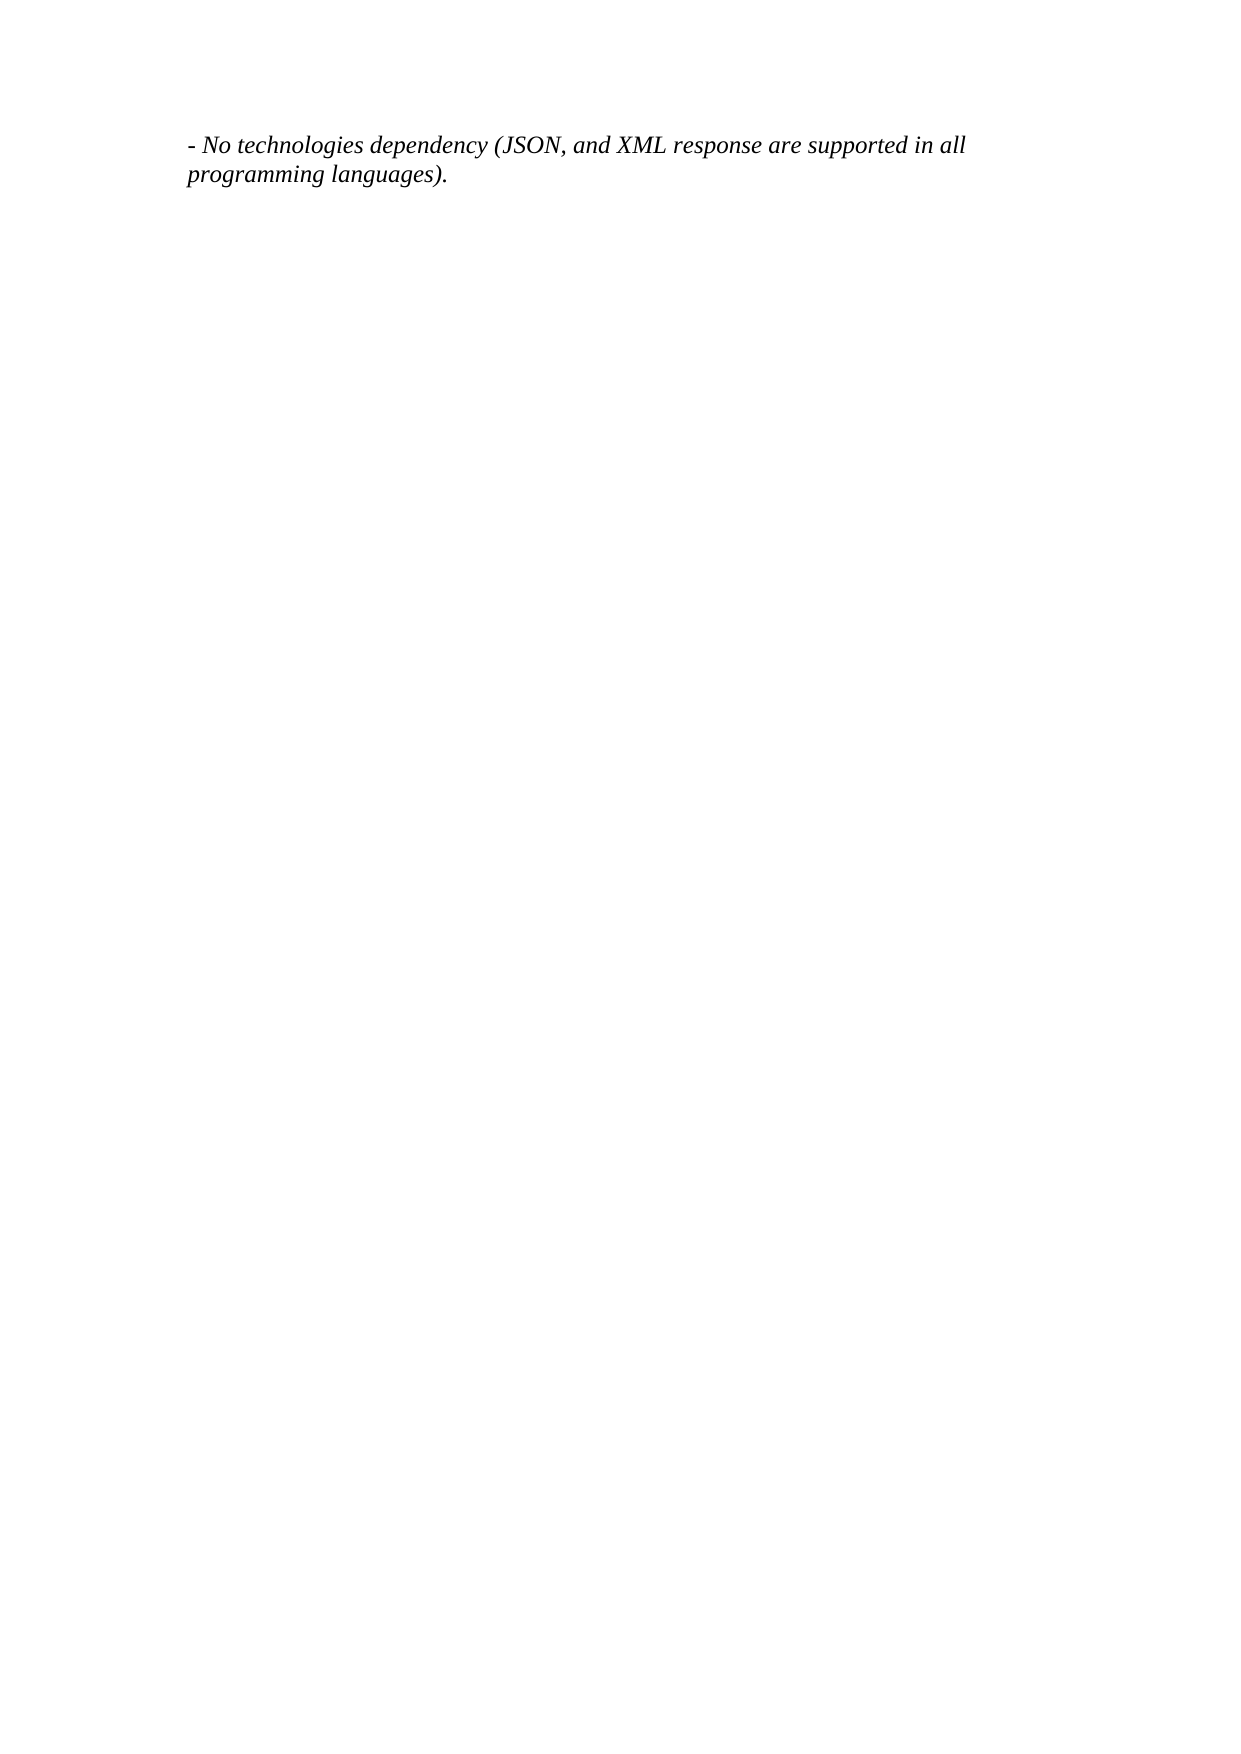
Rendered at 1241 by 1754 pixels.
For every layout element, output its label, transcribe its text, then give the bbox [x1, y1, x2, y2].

text - No technologies dependency (JSON, and XML response are supported in all programming languages). [187, 130, 1053, 187]
